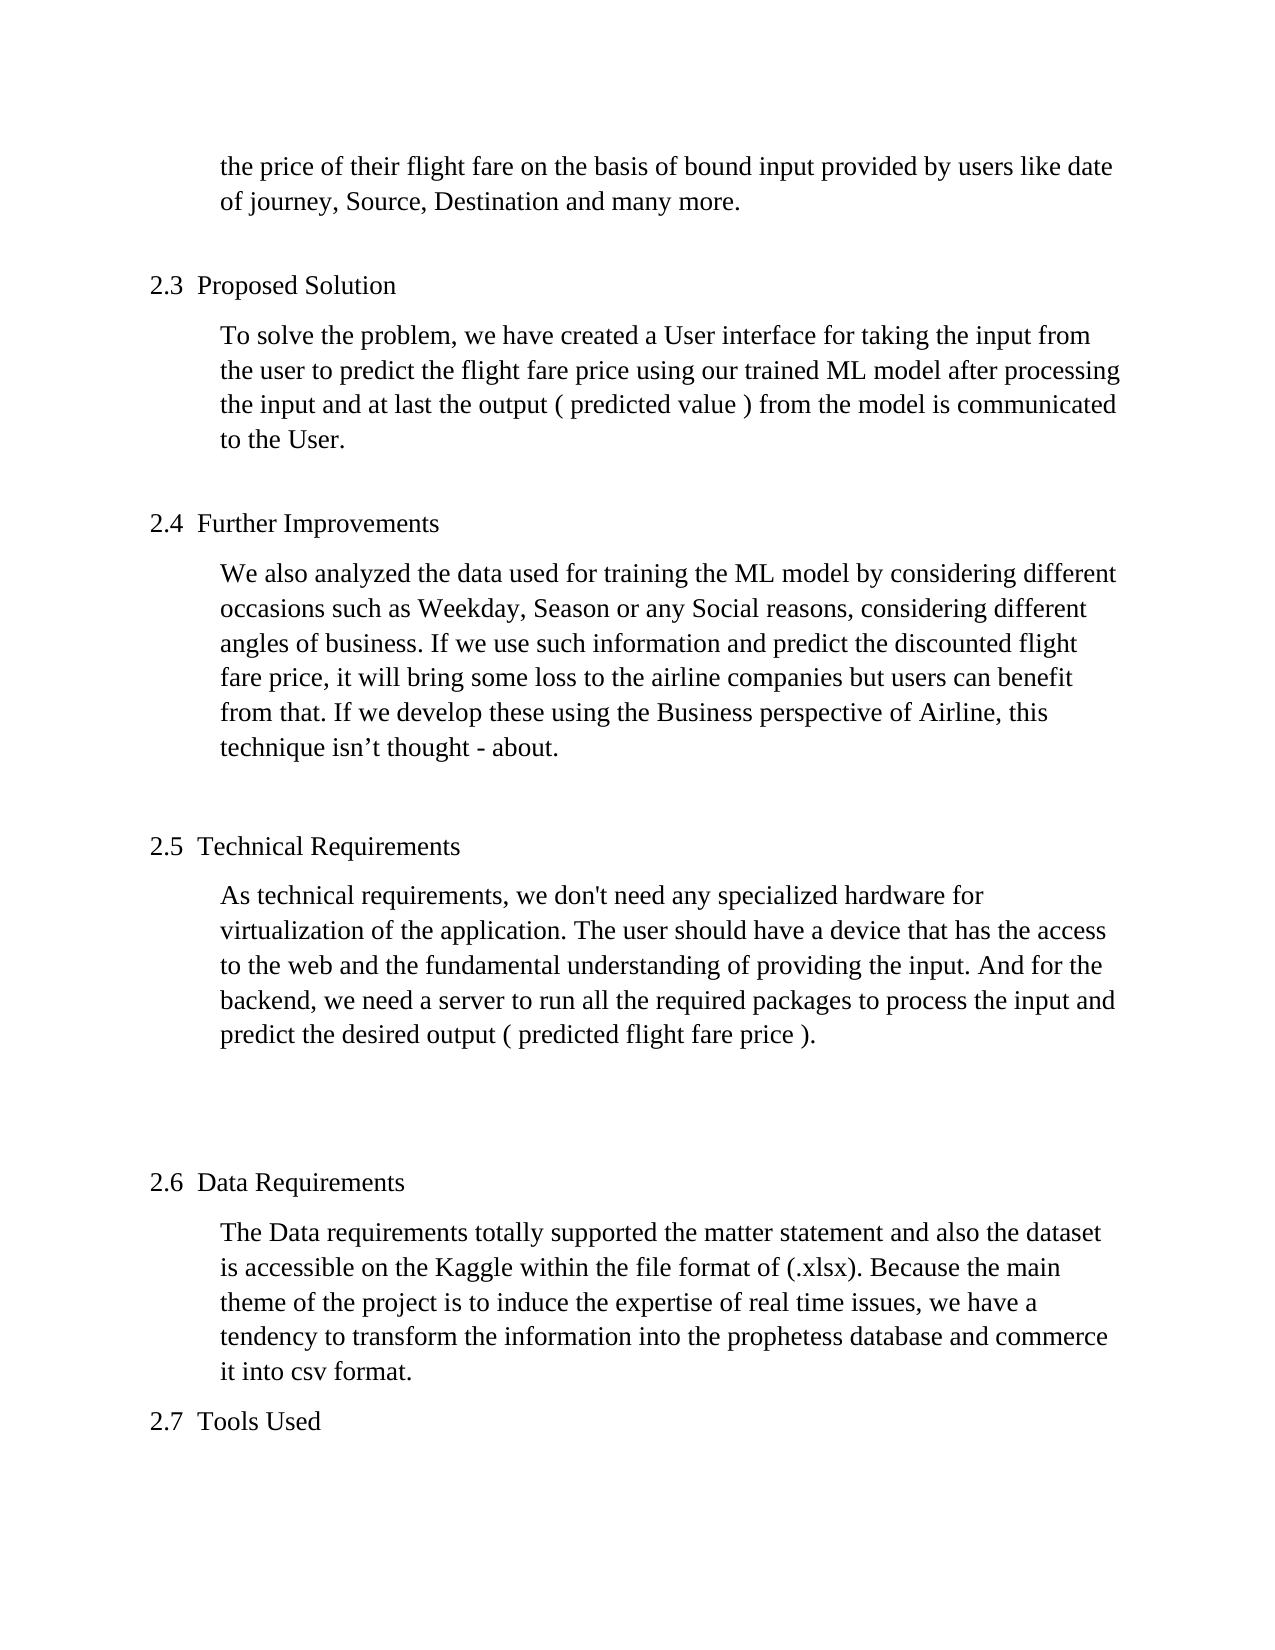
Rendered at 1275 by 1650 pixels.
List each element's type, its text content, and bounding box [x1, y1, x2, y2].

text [220, 150, 1125, 216]
text 2.3 Proposed Solution [149, 269, 1125, 300]
text To solve the problem, we have created a User interface for taking the input from the user to predict the flight fare price using our trained ML model after processing the input and at last the output ( predicted value ) from the model is communicated to the User. [220, 319, 1125, 454]
text The Data requirements totally supported the matter statement and also the dataset is accessible on the Kaggle within the file format of (.xlsx). Because the main theme of the project is to induce the expertise of real time issues, we have a tendency to transform the information into the prophetess database and commerce it into csv format. [220, 1216, 1125, 1386]
text 2.4 Further Improvements [149, 507, 1125, 539]
text 2.5 Technical Requirements [149, 830, 1125, 861]
text As technical requirements, we don't need any specialized hardware for virtualization of the application. The user should have a device that has the access to the web and the fundamental understanding of providing the input. And for the backend, we need a server to run all the required packages to process the input and predict the desired output ( predicted flight fare price ). [220, 879, 1125, 1050]
text 2.6 Data Requirements [149, 1166, 1125, 1198]
text 2.7 Tools Used [149, 1404, 1125, 1436]
text We also analyzed the data used for training the ML model by considering different occasions such as Weekday, Season or any Social reasons, considering different angles of business. If we use such information and predict the discounted flight fare price, it will bring some loss to the airline companies but users can benefit from that. If we develop these using the Business perspective of Airline, this technique isn’t thought - about. [220, 557, 1125, 762]
